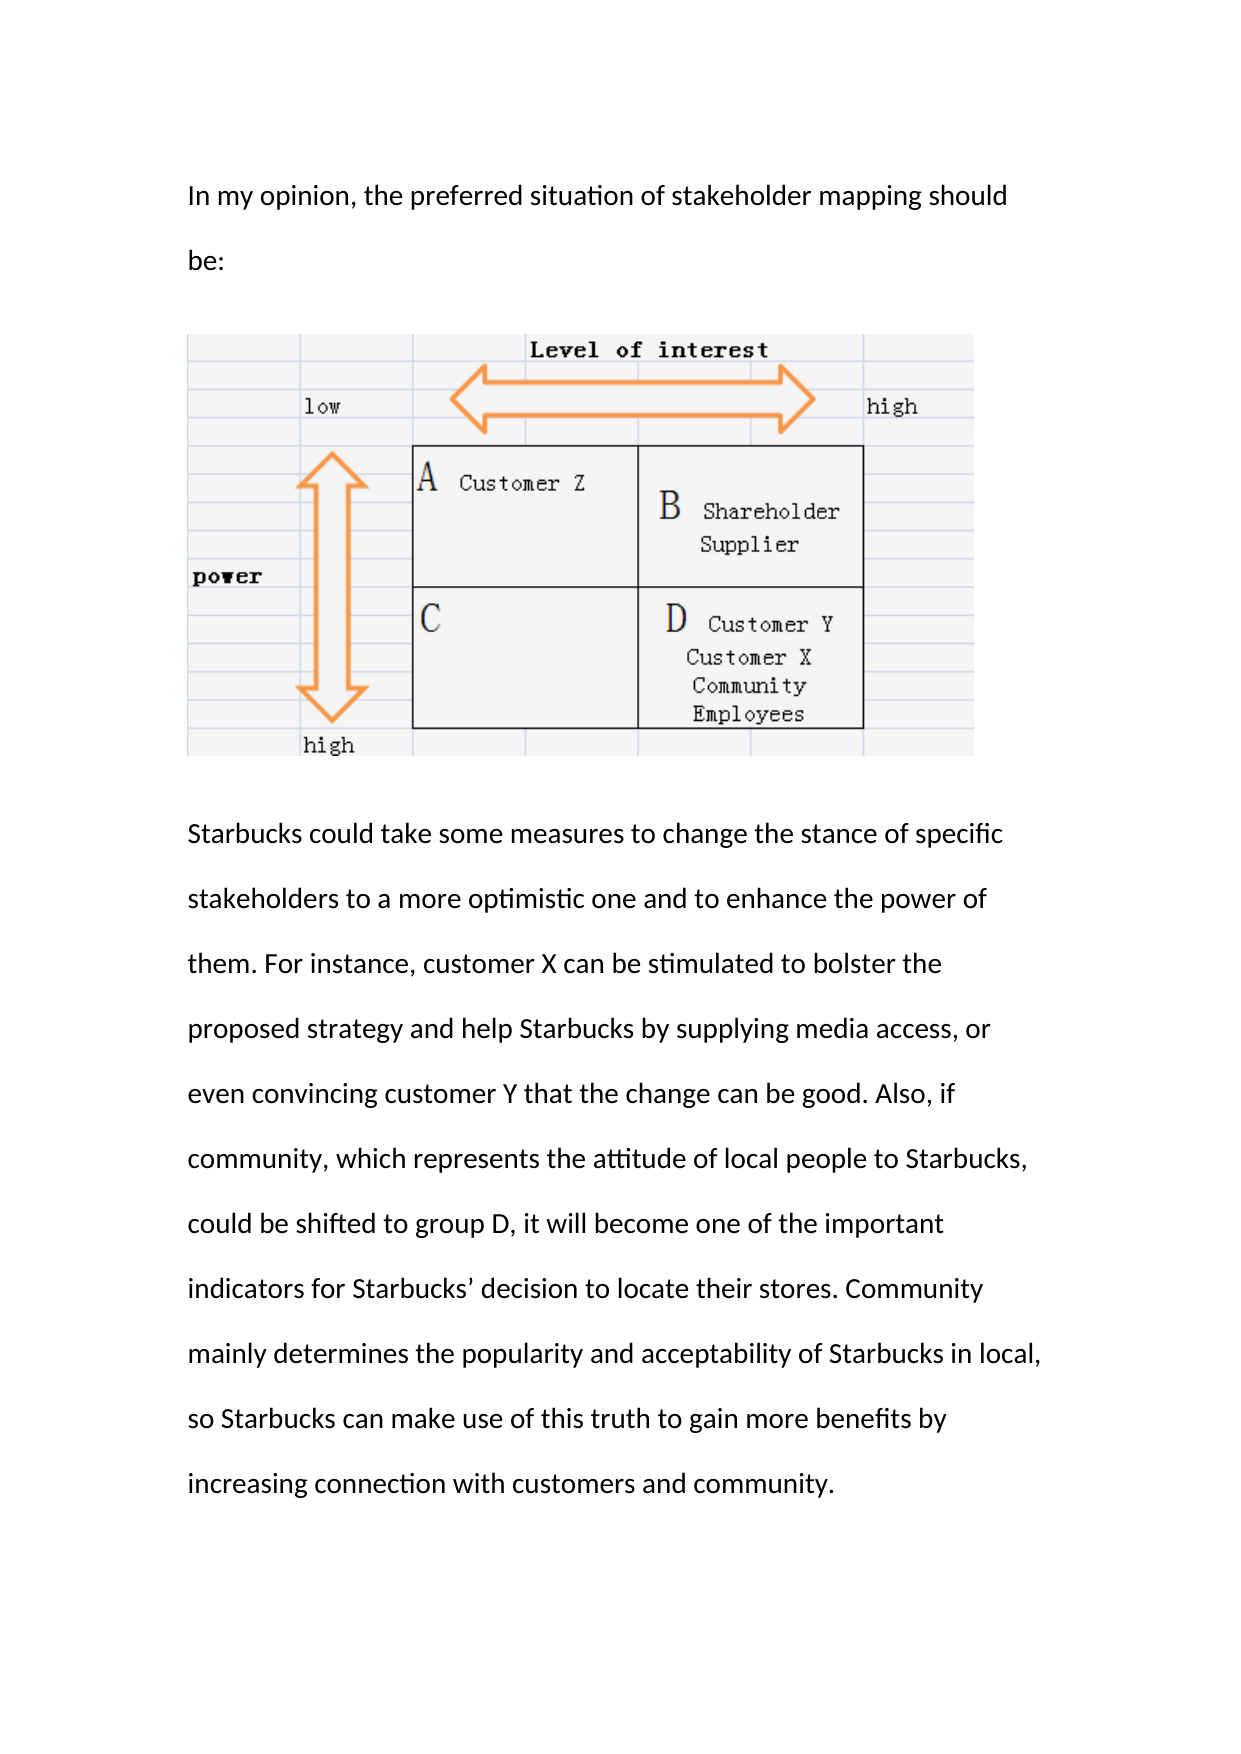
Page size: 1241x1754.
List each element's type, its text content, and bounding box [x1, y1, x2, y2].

text In my opinion, the preferred situation of stakeholder mapping should be: [187, 162, 1053, 292]
picture [187, 334, 974, 756]
text Starbucks could take some measures to change the stance of specific stakeholders to a more optimistic one and to enhance the power of them. For instance, customer X can be stimulated to bolster the proposed strategy and help Starbucks by supplying media access, or even convincing customer Y that the change can be good. Also, if community, which represents the attitude of local people to Starbucks, could be shifted to group D, it will become one of the important indicators for Starbucks’ decision to locate their stores. Community mainly determines the popularity and acceptability of Starbucks in local, so Starbucks can make use of this truth to gain more benefits by increasing connection with customers and community. [187, 800, 1053, 1515]
